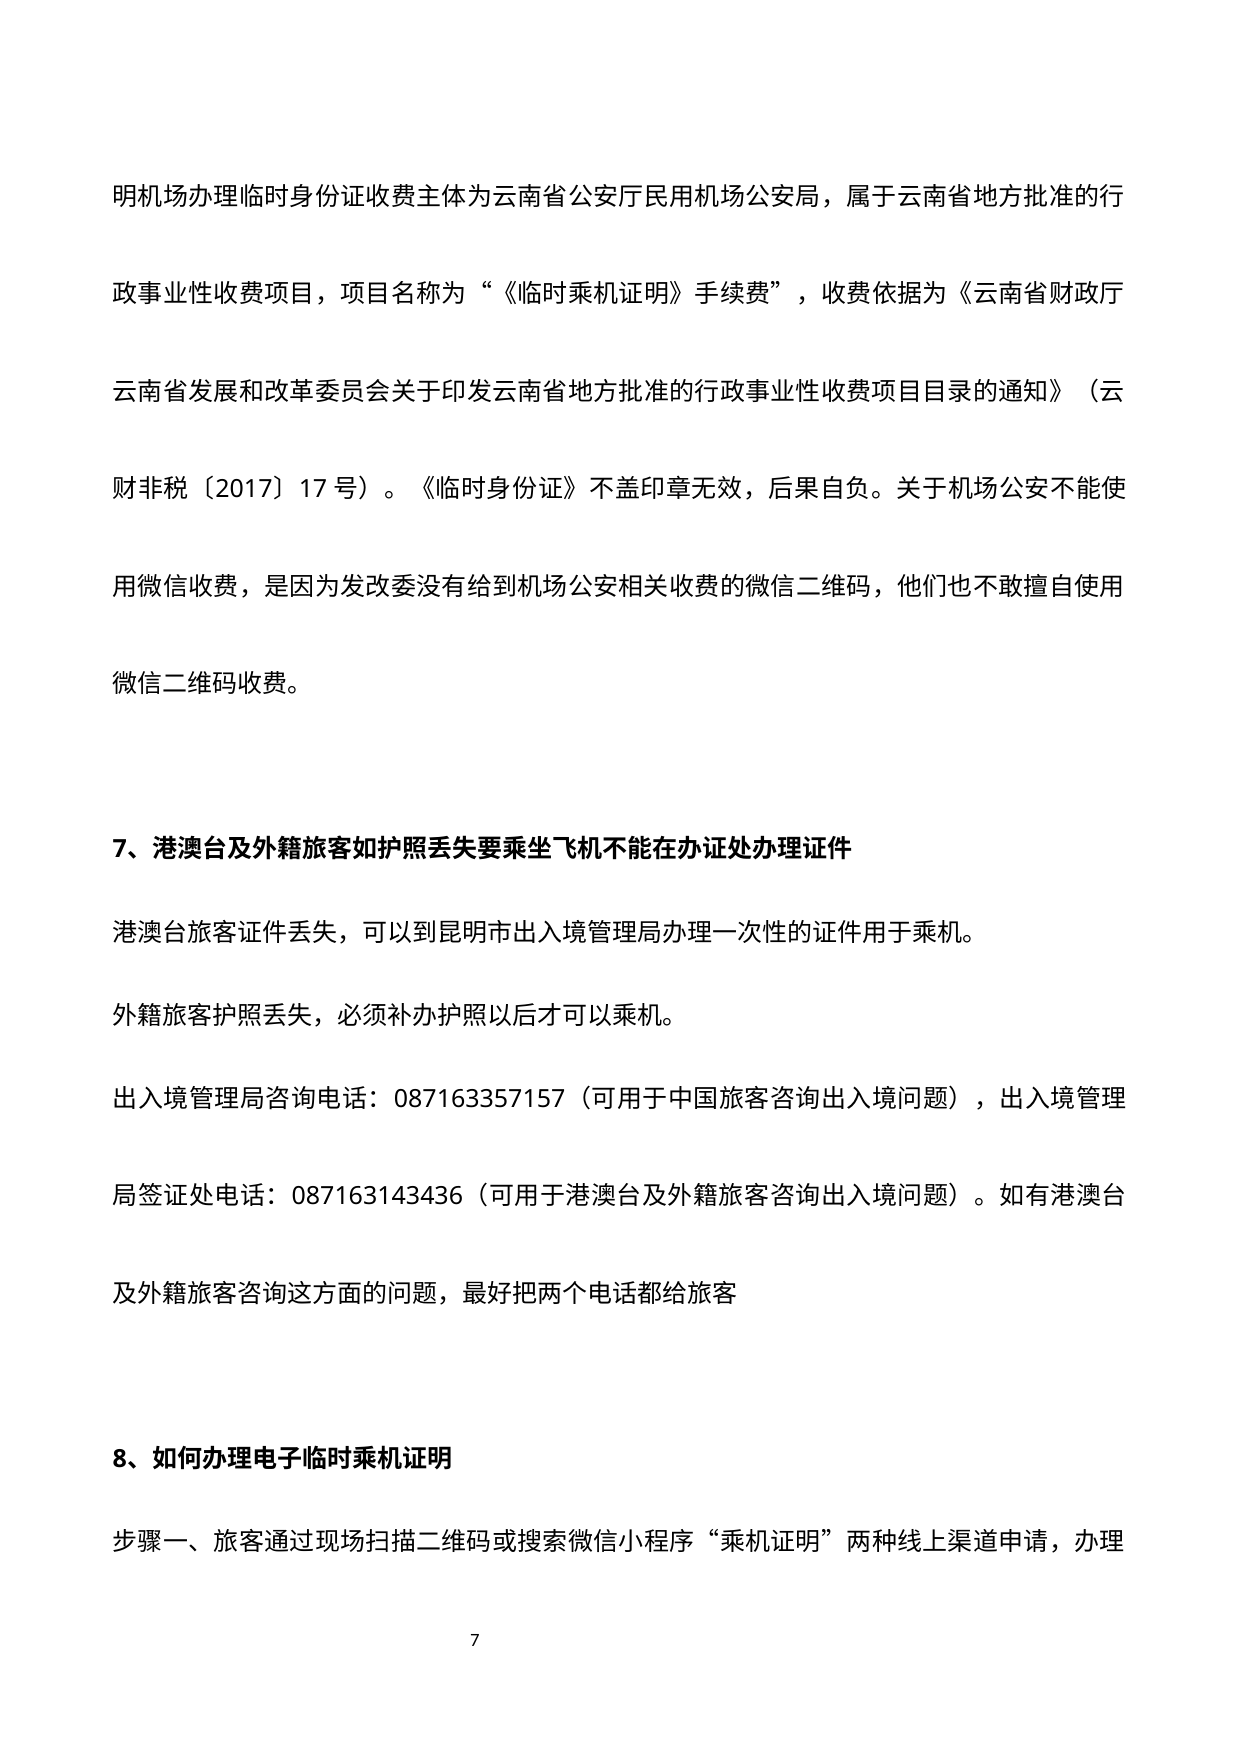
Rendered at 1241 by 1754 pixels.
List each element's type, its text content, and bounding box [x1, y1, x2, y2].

text 8、如何办理电子临时乘机证明 [112, 1424, 1128, 1489]
text 外籍旅客护照丢失，必须补办护照以后才可以乘机。 [112, 981, 1128, 1046]
text 出入境管理局咨询电话：087163357157（可用于中国旅客咨询出入境问题），出入境管理局签证处电话：087163143436（可用于港澳台及外籍旅客咨询出入境问题）。如有港澳台及外籍旅客咨询这方面的问题，最好把两个电话都给旅客 [112, 1064, 1128, 1324]
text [112, 1507, 1128, 1572]
text 7、港澳台及外籍旅客如护照丢失要乘坐飞机不能在办证处办理证件 [112, 814, 1128, 879]
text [112, 162, 1128, 714]
text 港澳台旅客证件丢失，可以到昆明市出入境管理局办理一次性的证件用于乘机。 [112, 898, 1128, 963]
